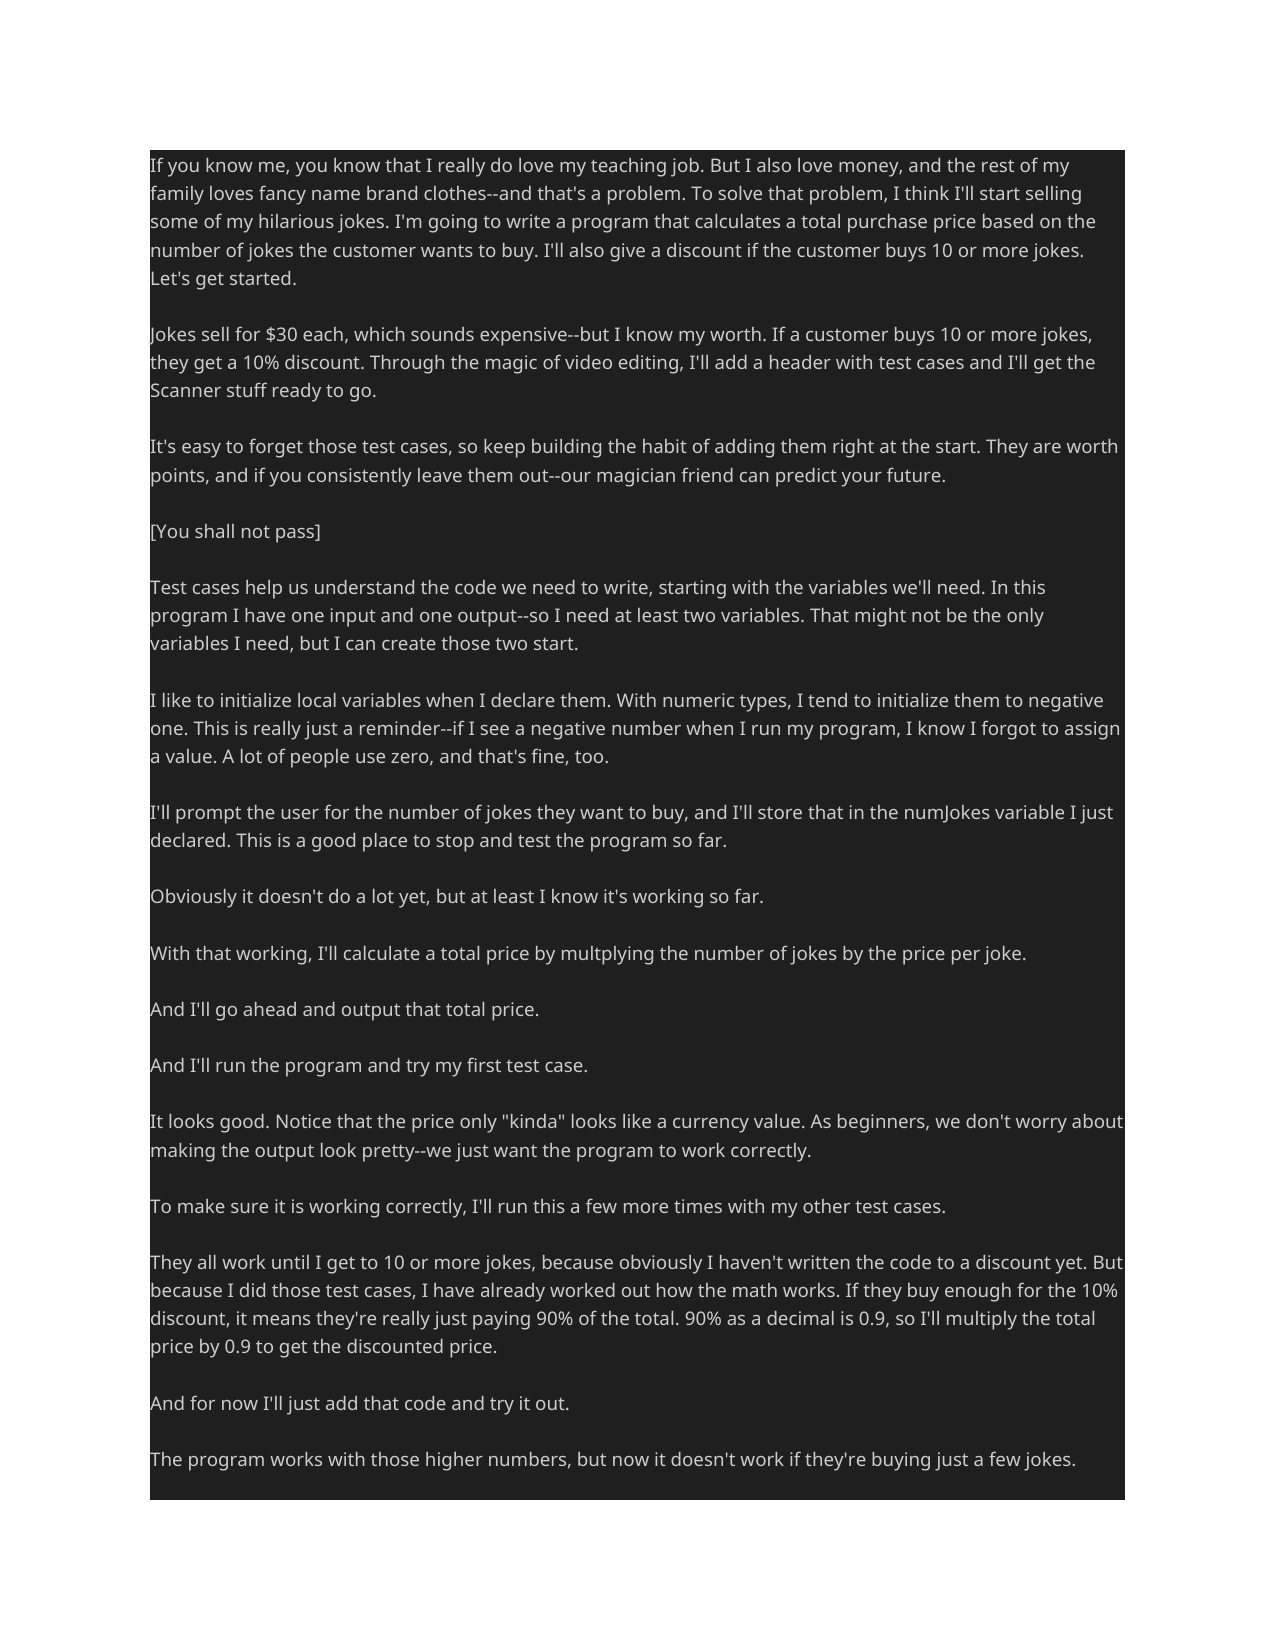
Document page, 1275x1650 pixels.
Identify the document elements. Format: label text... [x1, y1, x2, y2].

text [You shall not pass] [150, 516, 1125, 544]
text I like to initialize local variables when I declare them. With numeric types, I tend to initialize them to negative one. This is really just a reminder--if I see a negative number when I run my program, I know I forgot to assign a value. A lot of people use zero, and that's fine, too. [150, 684, 1125, 769]
text They all work until I get to 10 or more jokes, because obviously I haven't written the code to a discount yet. But because I did those test cases, I have already worked out how the math works. If they buy enough for the 10% discount, it means they're really just paying 90% of the total. 90% as a decimal is 0.9, so I'll multiply the total price by 0.9 to get the discounted price. [150, 1247, 1125, 1359]
text I'll prompt the user for the number of jokes they want to buy, and I'll store that in the numJokes variable I just declared. This is a good place to stop and test the program so far. [150, 797, 1125, 853]
text Test cases help us understand the code we need to write, starting with the variables we'll need. In this program I have one input and one output--so I need at least two variables. That might not be the only variables I need, but I can create those two start. [150, 572, 1125, 656]
text Jokes sell for $30 each, which sounds expensive--but I know my worth. If a customer buys 10 or more jokes, they get a 10% discount. Through the magic of video editing, I'll add a header with test cases and I'll get the Scanner stuff ready to go. [150, 319, 1125, 403]
text It's easy to forget those test cases, so keep building the habit of adding them right at the start. They are worth points, and if you consistently leave them out--our magician friend can predict your future. [150, 431, 1125, 487]
text If you know me, you know that I really do love my teaching job. But I also love money, and the rest of my family loves fancy name brand clothes--and that's a problem. To solve that problem, I think I'll start selling some of my hilarious jokes. I'm going to write a program that calculates a total purchase price based on the number of jokes the customer wants to buy. I'll also give a discount if the customer buys 10 or more jokes. Let's get started. [150, 150, 1125, 291]
text The program works with those higher numbers, but now it doesn't work if they're buying just a few jokes. [150, 1444, 1125, 1472]
text And for now I'll just add that code and try it out. [150, 1387, 1125, 1416]
text And I'll go ahead and output that total price. [150, 994, 1125, 1022]
text Obviously it doesn't do a lot yet, but at least I know it's working so far. [150, 881, 1125, 909]
text And I'll run the program and try my first test case. [150, 1050, 1125, 1078]
text It looks good. Notice that the price only "kinda" looks like a currency value. As beginners, we don't worry about making the output look pretty--we just want the program to work correctly. [150, 1106, 1125, 1162]
text To make sure it is working correctly, I'll run this a few more times with my other test cases. [150, 1191, 1125, 1219]
text With that working, I'll calculate a total price by multplying the number of jokes by the price per joke. [150, 937, 1125, 966]
